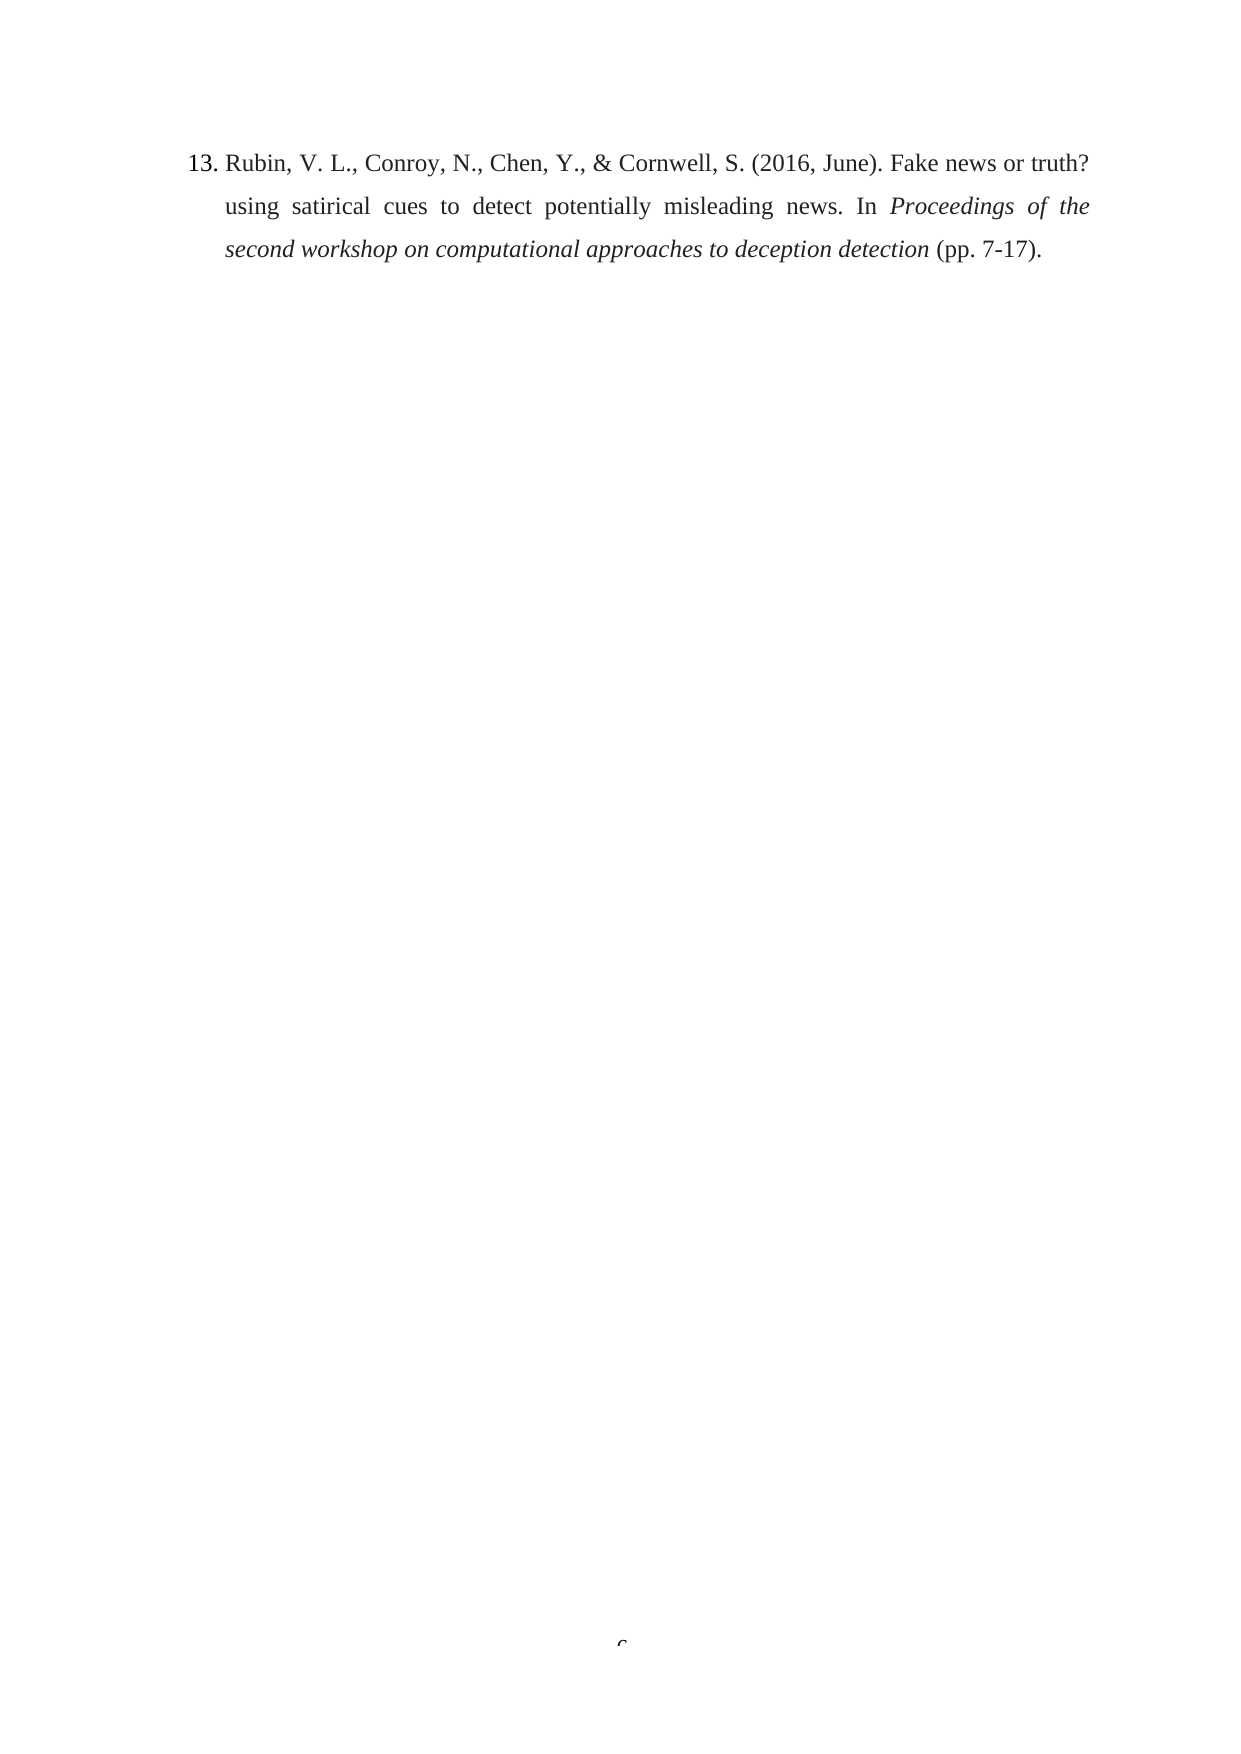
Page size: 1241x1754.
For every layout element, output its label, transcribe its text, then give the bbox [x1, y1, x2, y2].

list Rubin, V. L., Conroy, N., Chen, Y., & Cornwell, S. (2016, June). Fake news or truth? using satirical cues to detect potentially misleading news. In Proceedings of the second workshop on computational approaches to deception detection (pp. 7-17). [187, 148, 1091, 263]
